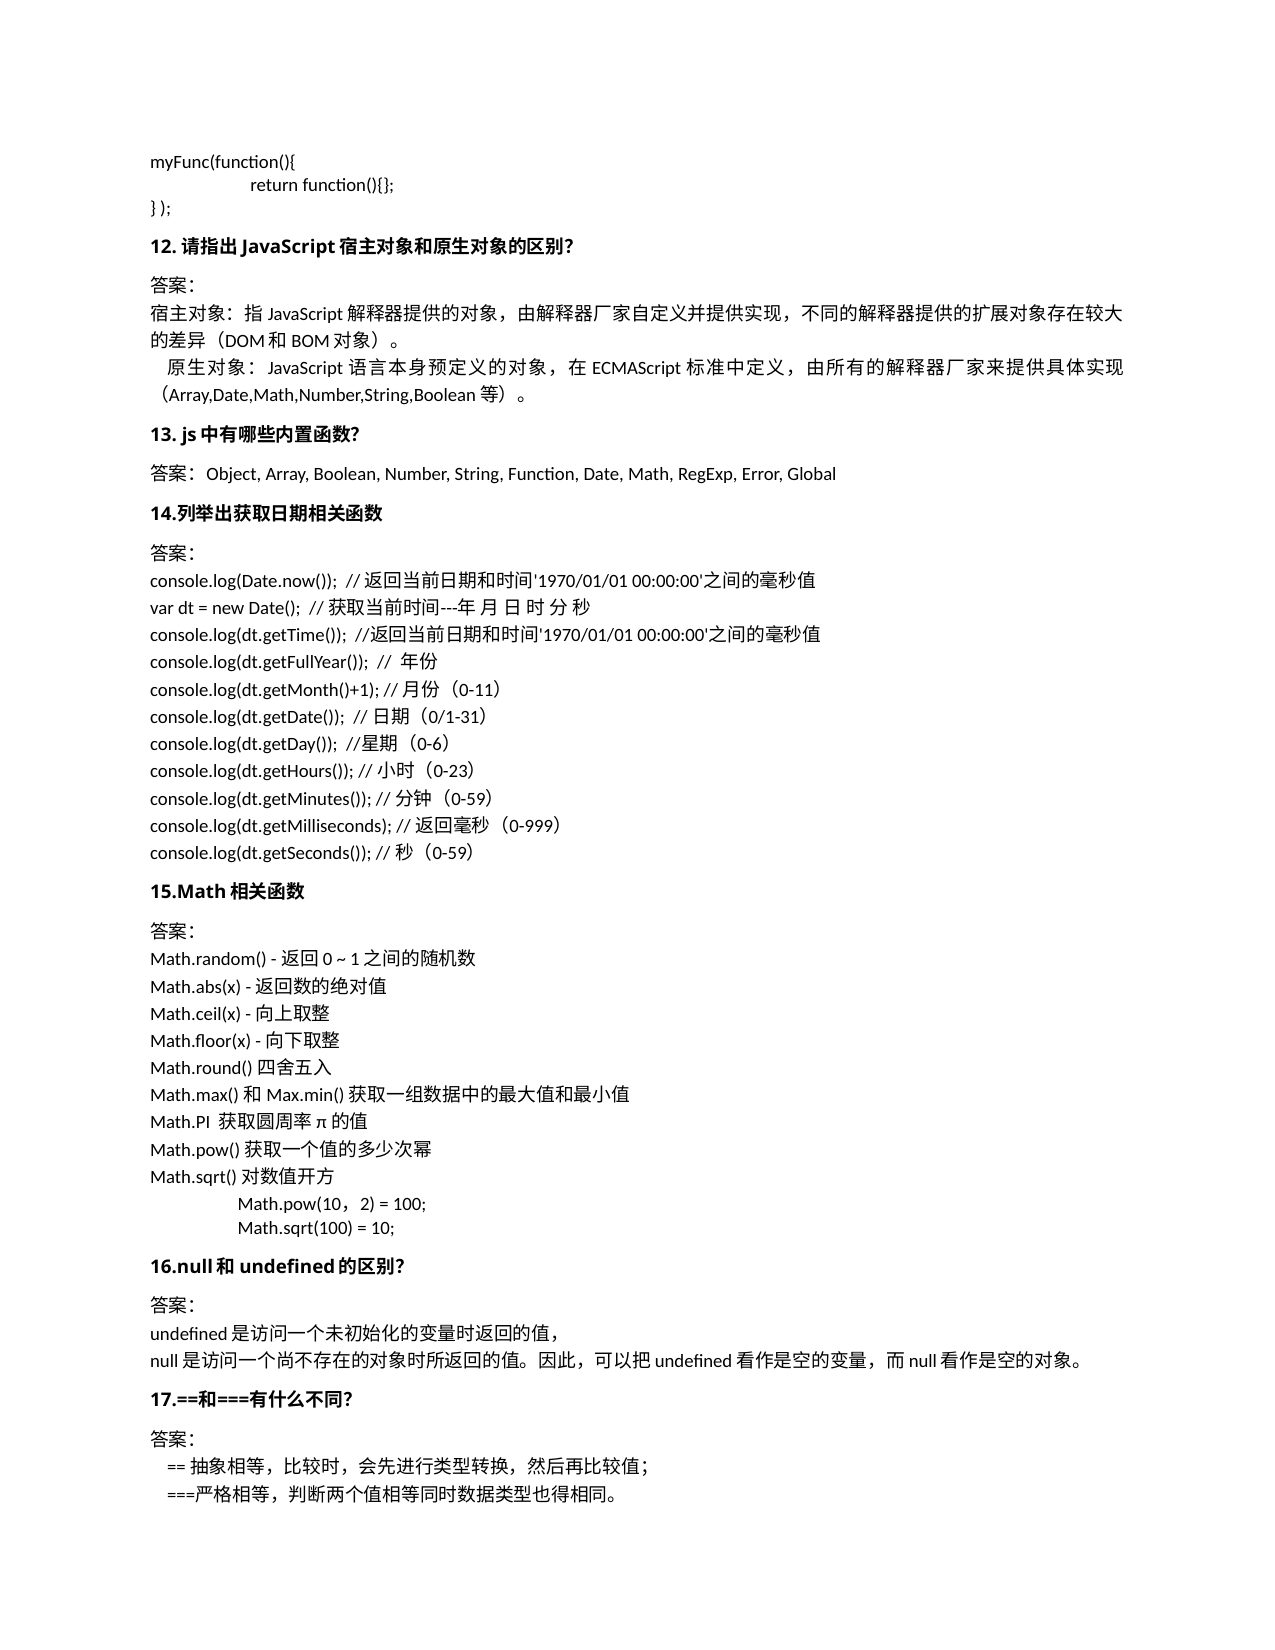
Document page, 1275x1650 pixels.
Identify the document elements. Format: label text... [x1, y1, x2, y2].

text Math.PI 获取圆周率π 的值 Math.pow() 获取一个值的多少次幂 Math.sqrt() 对数值开方 [150, 1107, 1125, 1189]
text 宿主对象：指JavaScript解释器提供的对象，由解释器厂家自定义并提供实现，不同的解释器提供的扩展对象存在较大的差异（DOM和BOM对象）。 [150, 298, 1125, 352]
text console.log(dt.getMinutes()); // 分钟（0-59） [150, 783, 1125, 810]
text console.log(dt.getDay()); //星期（0-6） [150, 729, 1125, 756]
text } ); [150, 196, 1125, 219]
text == 抽象相等，比较时，会先进行类型转换，然后再比较值； [150, 1452, 1125, 1479]
text undefined是访问一个未初始化的变量时返回的值， [150, 1318, 1125, 1345]
text Math.ceil(x) - 向上取整 [150, 998, 1125, 1026]
text console.log(dt.getHours()); // 小时（0-23） [150, 756, 1125, 783]
text console.log(dt.getMilliseconds); // 返回毫秒（0-999） [150, 810, 1125, 837]
text 答案： [150, 271, 1125, 298]
text ===严格相等，判断两个值相等同时数据类型也得相同。 [150, 1479, 1125, 1506]
subtitle 13. js中有哪些内置函数？ [150, 419, 1125, 447]
text Math.pow(10，2) = 100; [150, 1189, 1125, 1216]
subtitle 14.列举出获取日期相关函数 [150, 499, 1125, 526]
text console.log(dt.getTime()); //返回当前日期和时间'1970/01/01 00:00:00'之间的毫秒值 [150, 620, 1125, 647]
text console.log(dt.getSeconds()); // 秒（0-59） [150, 837, 1125, 865]
subtitle 16.null和undefined的区别？ [150, 1251, 1125, 1278]
text console.log(Date.now()); // 返回当前日期和时间'1970/01/01 00:00:00'之间的毫秒值 [150, 566, 1125, 593]
text 答案： [150, 538, 1125, 566]
text Math.floor(x) - 向下取整 [150, 1026, 1125, 1053]
text 答案： [150, 917, 1125, 944]
text console.log(dt.getFullYear()); // 年份 [150, 647, 1125, 674]
text return function(){}; [150, 173, 1125, 196]
text 答案：Object, Array, Boolean, Number, String, Function, Date, Math, RegExp, Error, Global [150, 459, 1125, 486]
text 答案： [150, 1291, 1125, 1318]
text myFunc(function(){ [150, 150, 1125, 173]
text Math.round() 四舍五入 [150, 1053, 1125, 1080]
subtitle 12. 请指出JavaScript宿主对象和原生对象的区别？ [150, 231, 1125, 258]
text Math.sqrt(100) = 10; [150, 1216, 1125, 1239]
text 答案： [150, 1425, 1125, 1452]
text console.log(dt.getDate()); // 日期（0/1-31） [150, 702, 1125, 729]
subtitle 15.Math相关函数 [150, 877, 1125, 904]
text null是访问一个尚不存在的对象时所返回的值。因此，可以把undefined看作是空的变量，而null看作是空的对象。 [150, 1345, 1125, 1373]
text Math.max() 和 Max.min() 获取一组数据中的最大值和最小值 [150, 1080, 1125, 1107]
text console.log(dt.getMonth()+1); // 月份（0-11） [150, 674, 1125, 702]
text var dt = new Date(); // 获取当前时间---年 月 日 时 分 秒 [150, 593, 1125, 620]
text 原生对象：JavaScript语言本身预定义的对象，在ECMAScript标准中定义，由所有的解释器厂家来提供具体实现（Array,Date,Math,Number,String,Boolean等）。 [150, 352, 1125, 407]
subtitle 17.==和===有什么不同？ [150, 1385, 1125, 1412]
text Math.abs(x) - 返回数的绝对值 [150, 971, 1125, 998]
text Math.random() - 返回 0 ~ 1 之间的随机数 [150, 944, 1125, 971]
